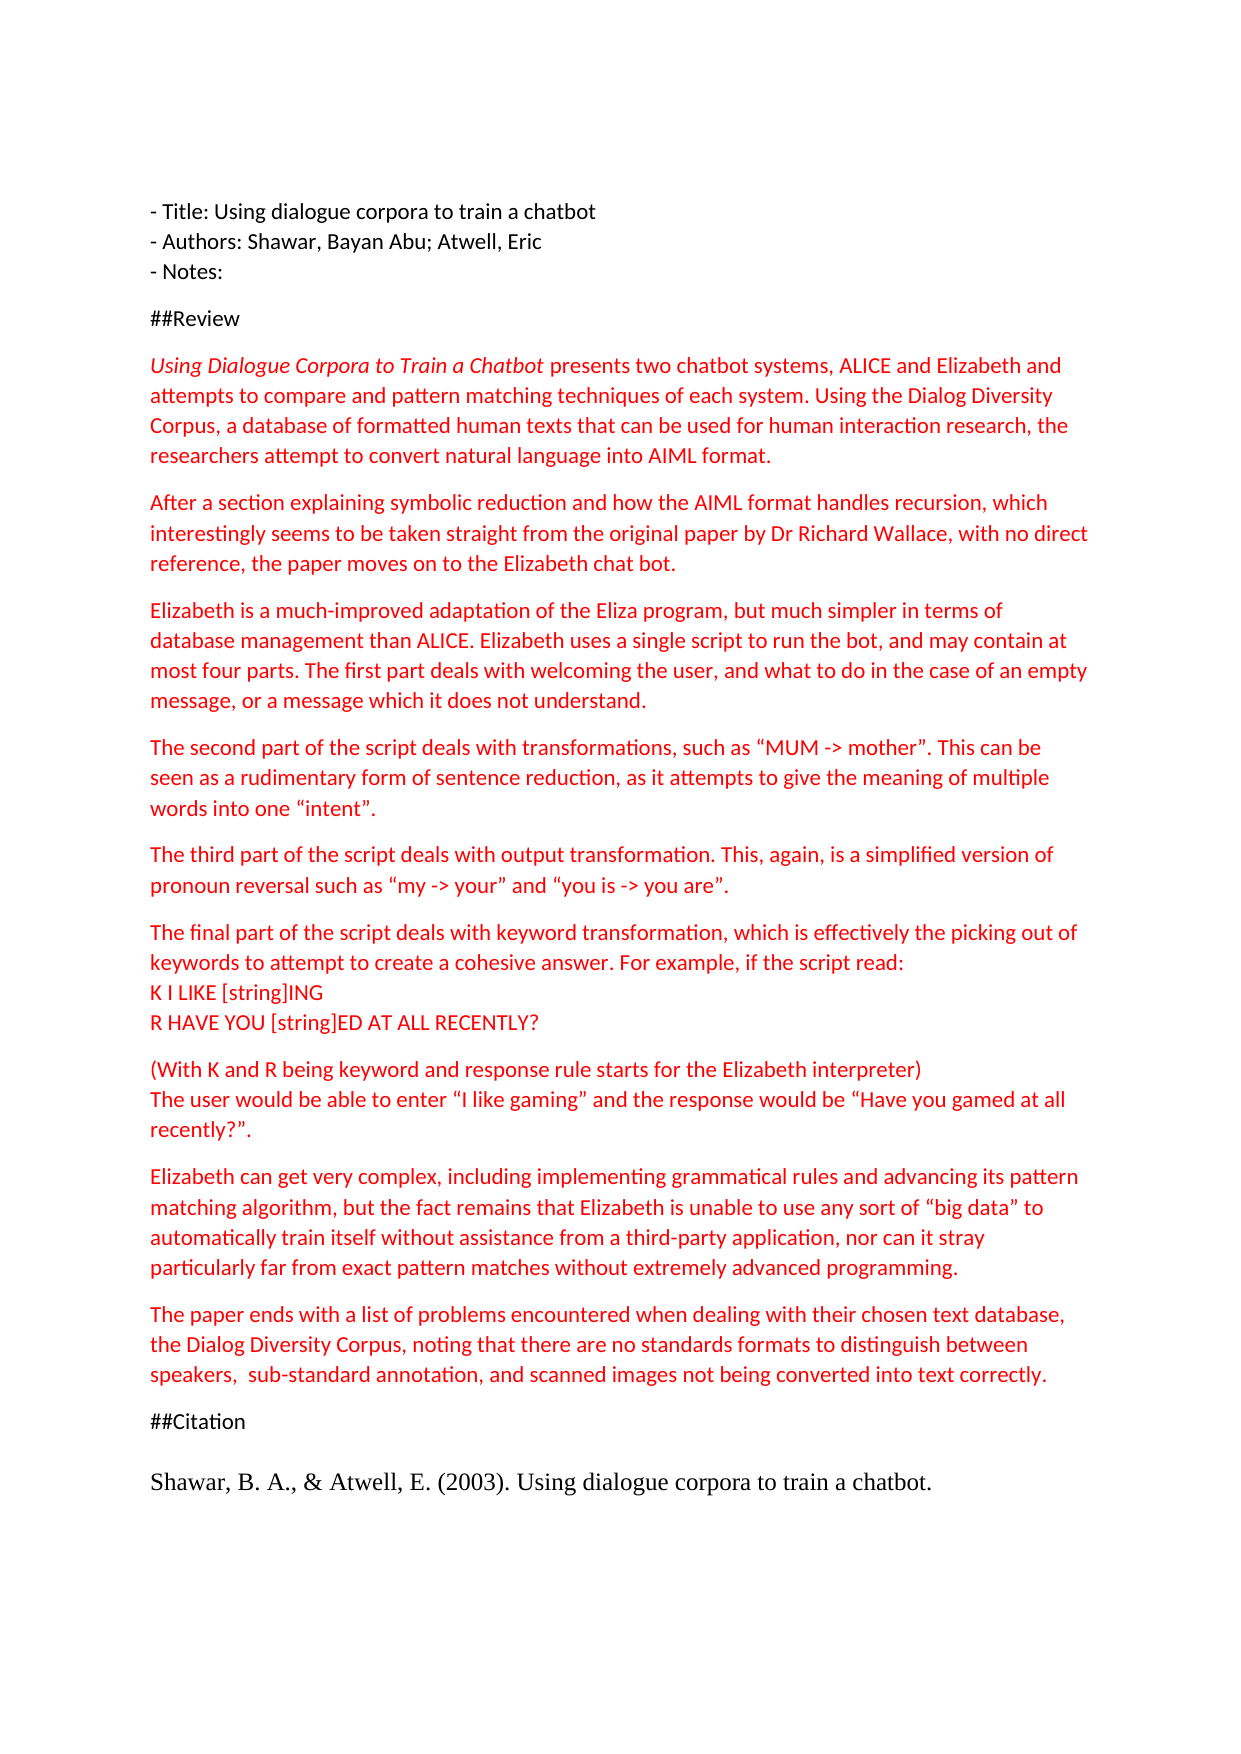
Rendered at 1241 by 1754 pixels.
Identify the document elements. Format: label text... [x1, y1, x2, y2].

text Elizabeth is a much-improved adaptation of the Eliza program, but much simpler in terms of database management than ALICE. Elizabeth uses a single script to run the bot, and may contain at most four parts. The first part deals with welcoming the user, and what to do in the case of an empty message, or a message which it does not understand. [150, 596, 1090, 714]
text ##Review [150, 304, 1090, 332]
text - Title: Using dialogue corpora to train a chatbot - Authors: Shawar, Bayan Abu; Atwell, Eric - Notes: [150, 197, 1090, 285]
text ##Citation [150, 1407, 1090, 1435]
text The third part of the script deals with output transformation. This, again, is a simplified version of pronoun reversal such as “my -> your” and “you is -> you are”. [150, 841, 1090, 899]
text Elizabeth can get very complex, including implementing grammatical rules and advancing its pattern matching algorithm, but the fact remains that Elizabeth is unable to use any sort of “big data” to automatically train itself without assistance from a third-party application, nor can it stray particularly far from exact pattern matches without extremely advanced programming. [150, 1162, 1090, 1281]
text (With K and R being keyword and response rule starts for the Elizabeth interpreter) The user would be able to enter “I like gaming” and the response would be “Have you gamed at all recently?”. [150, 1055, 1090, 1144]
text Using Dialogue Corpora to Train a Chatbot presents two chatbot systems, ALICE and Elizabeth and attempts to compare and pattern matching techniques of each system. Using the Dialog Diversity Corpus, a database of formatted human texts that can be used for human interaction research, the researchers attempt to convert natural language into AIML format. [150, 351, 1090, 470]
text The final part of the script deals with keyword transformation, which is effectively the picking out of keywords to attempt to create a cohesive answer. For example, if the script read: K I LIKE [string]ING R HAVE YOU [string]ED AT ALL RECENTLY? [150, 918, 1090, 1036]
text Shawar, B. A., & Atwell, E. (2003). Using dialogue corpora to train a chatbot. [150, 1467, 1090, 1495]
text The paper ends with a list of problems encountered when dealing with their chosen text database, the Dialog Diversity Corpus, noting that there are no standards formats to distinguish between speakers, sub-standard annotation, and scanned images not being converted into text correctly. [150, 1300, 1090, 1388]
text After a section explaining symbolic reduction and how the AIML format handles recursion, which interestingly seems to be taken straight from the original paper by Dr Richard Wallace, with no direct reference, the paper moves on to the Elizabeth chat bot. [150, 488, 1090, 577]
text The second part of the script deals with transformations, such as “MUM -> mother”. This can be seen as a rudimentary form of sentence reduction, as it attempts to give the meaning of multiple words into one “intent”. [150, 733, 1090, 822]
